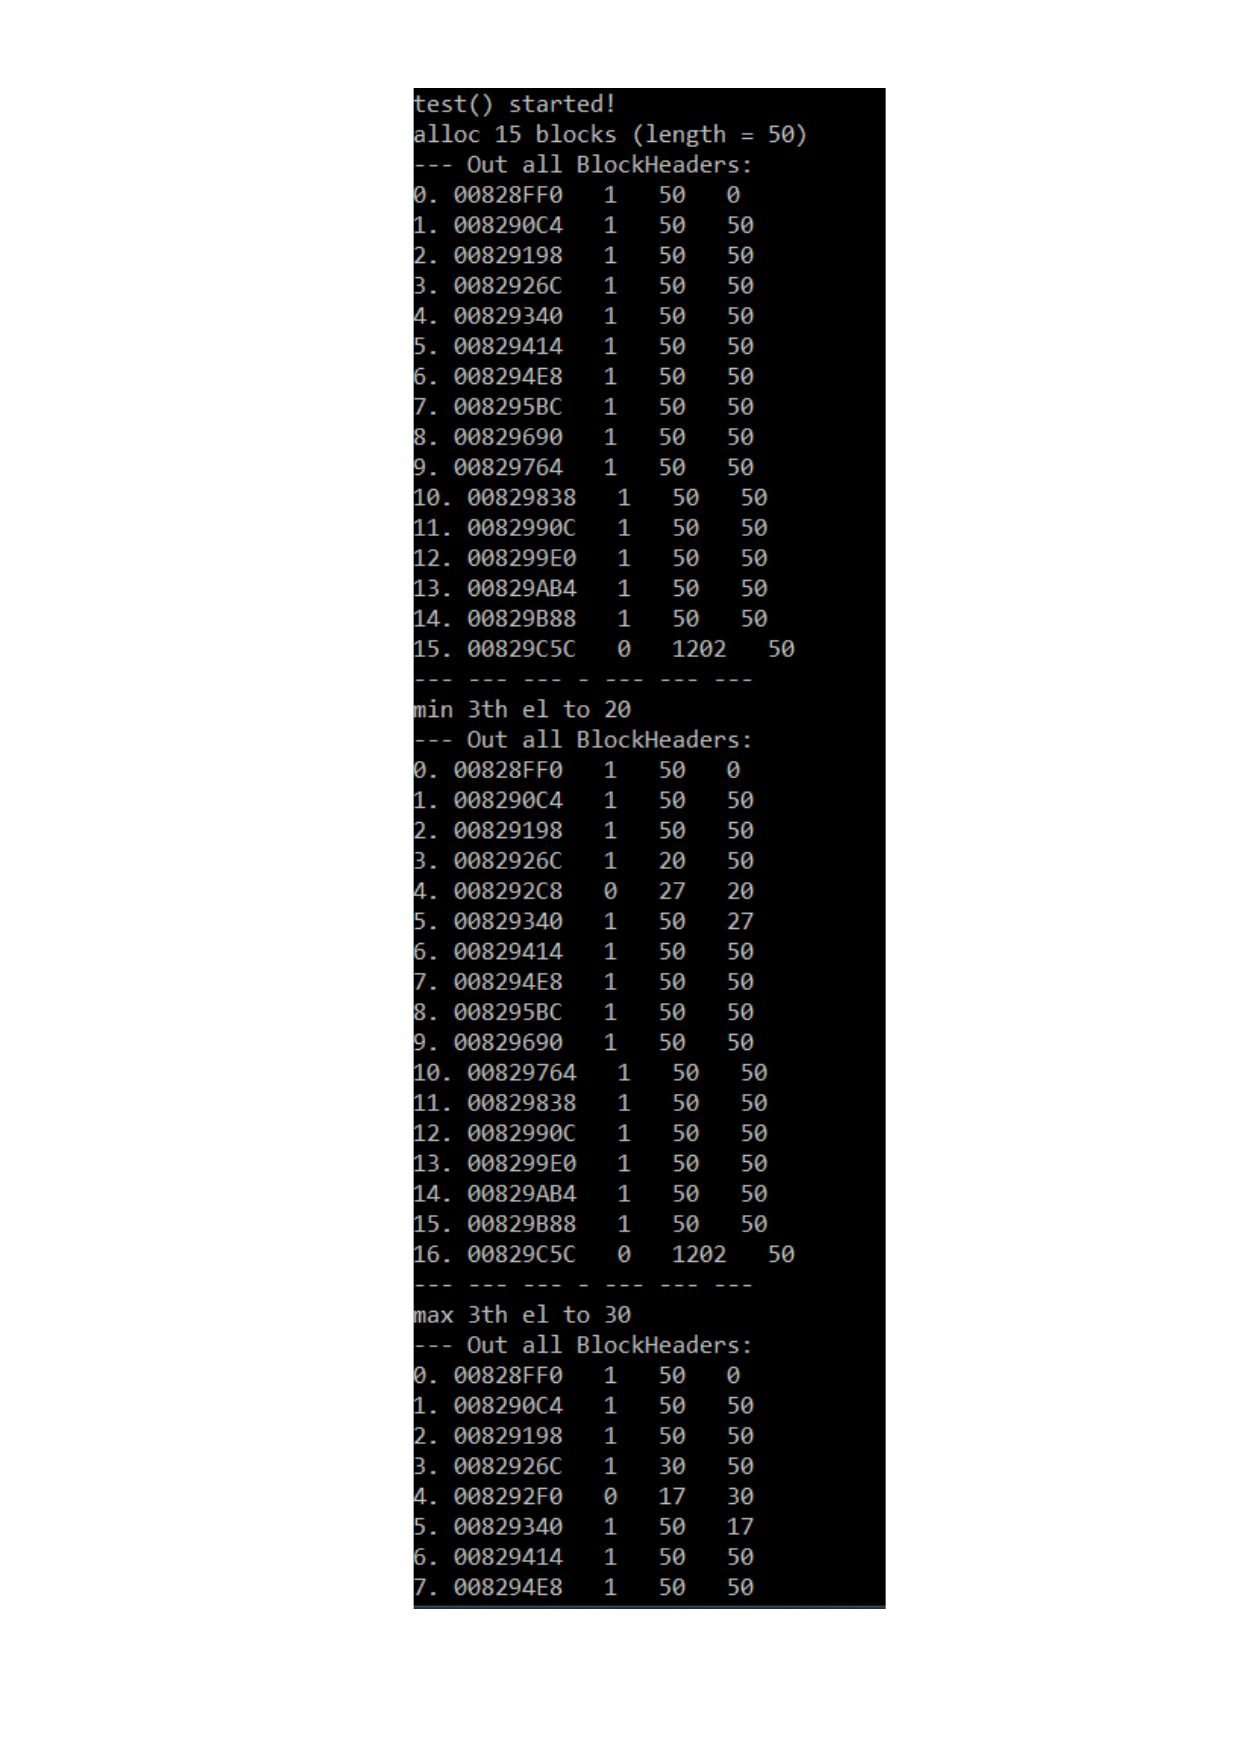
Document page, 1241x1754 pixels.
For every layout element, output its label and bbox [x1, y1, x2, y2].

picture [413, 88, 886, 1609]
